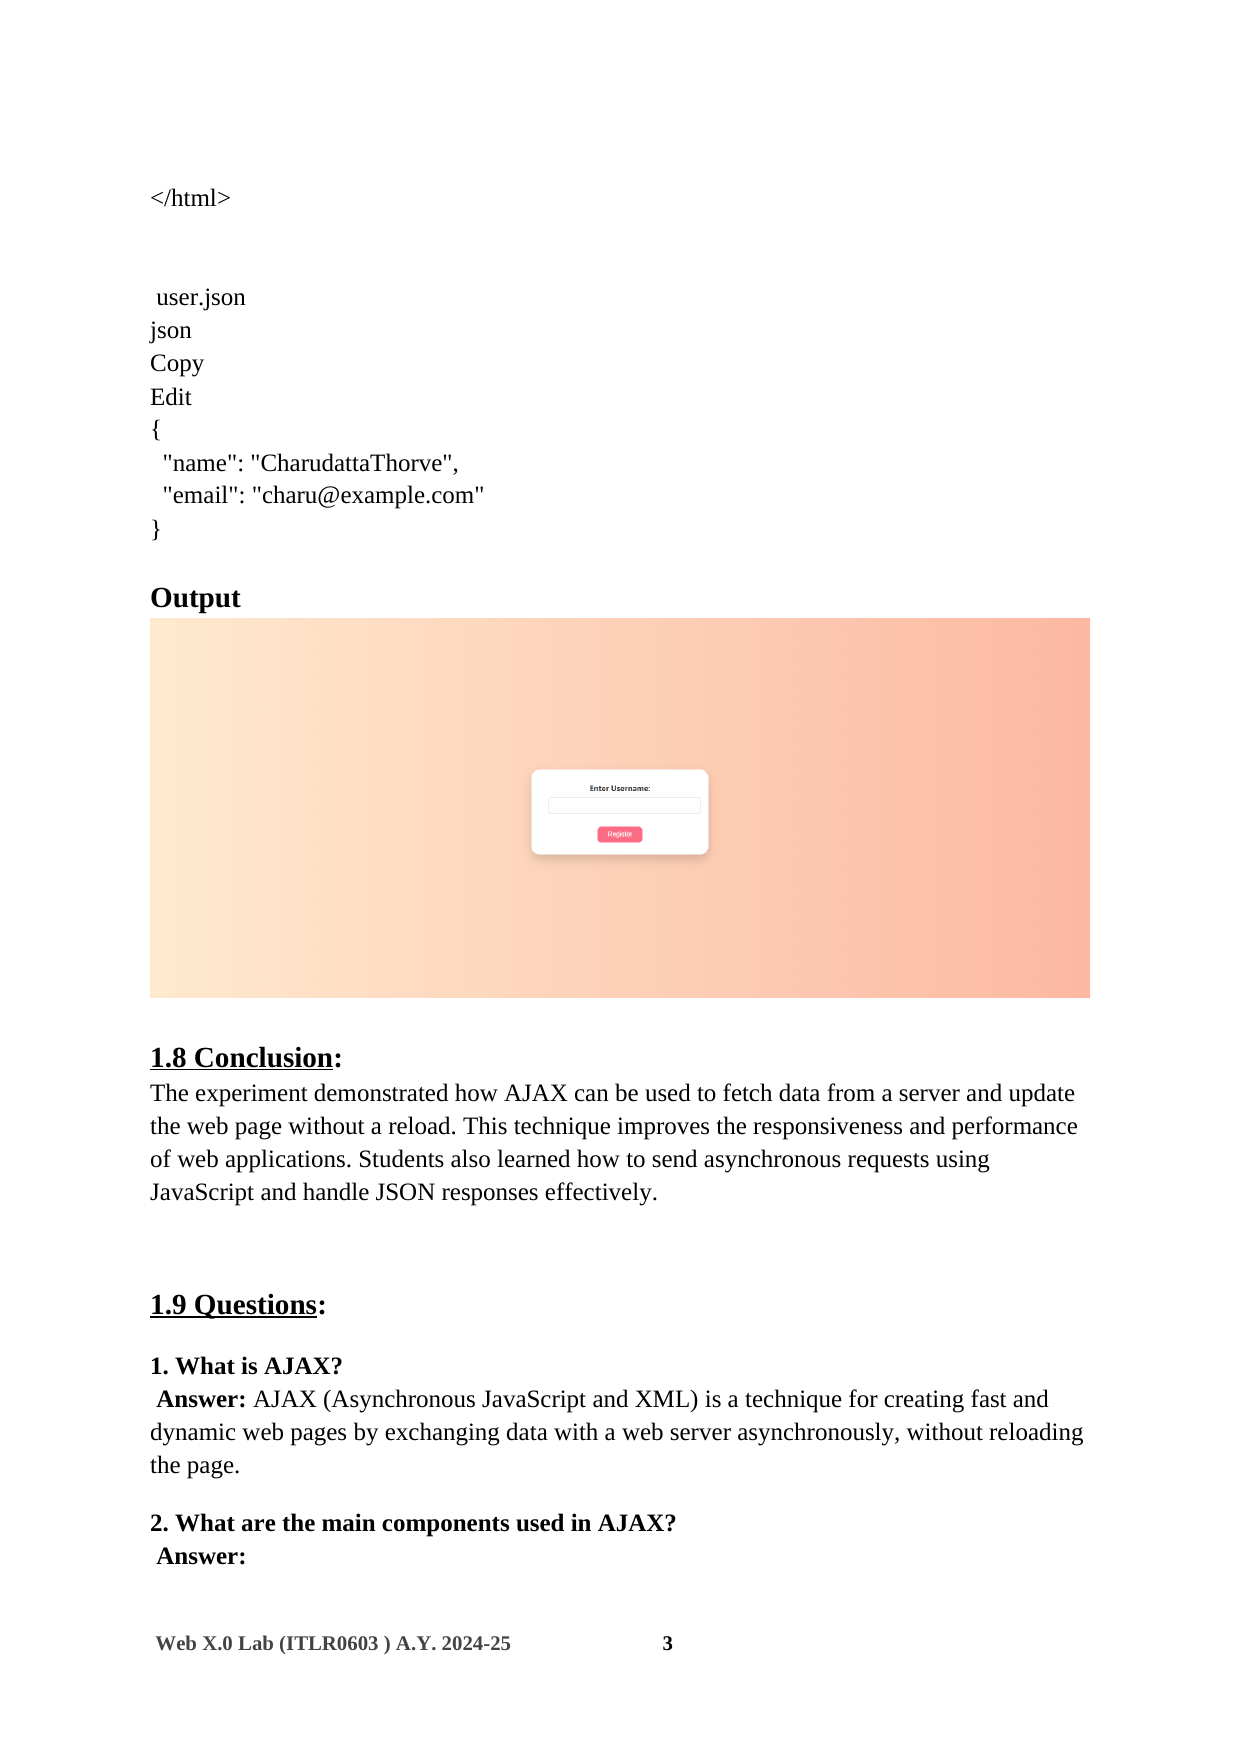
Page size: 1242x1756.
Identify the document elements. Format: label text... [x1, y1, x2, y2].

text Output [150, 580, 1092, 613]
text "name": "CharudattaThorve", [150, 448, 1092, 476]
text } [150, 514, 1092, 542]
text user.json [150, 282, 1092, 311]
text 1. What is AJAX? Answer: AJAX (Asynchronous JavaScript and XML) is a technique for creating fast and dynamic web pages by exchanging data with a web server asynchronously, without reloading the page. [150, 1351, 1092, 1479]
text json [150, 316, 1092, 344]
text { [150, 414, 1092, 443]
text 2. What are the main components used in AJAX? Answer: [150, 1508, 1092, 1570]
text "email": "charu@example.com" [150, 481, 1092, 509]
text Edit [150, 382, 1092, 410]
picture [150, 618, 1091, 998]
text The experiment demonstrated how AJAX can be used to fetch data from a server and update the web page without a reload. This technique improves the responsiveness and performance of web applications. Students also learned how to send asynchronous requests using JavaScript and handle JSON responses effectively. [150, 1078, 1092, 1206]
text 1.8 Conclusion: [150, 1040, 1092, 1073]
text 1.9 Questions: [150, 1287, 1092, 1321]
text </html> [150, 183, 1092, 212]
text Copy [150, 348, 1092, 377]
